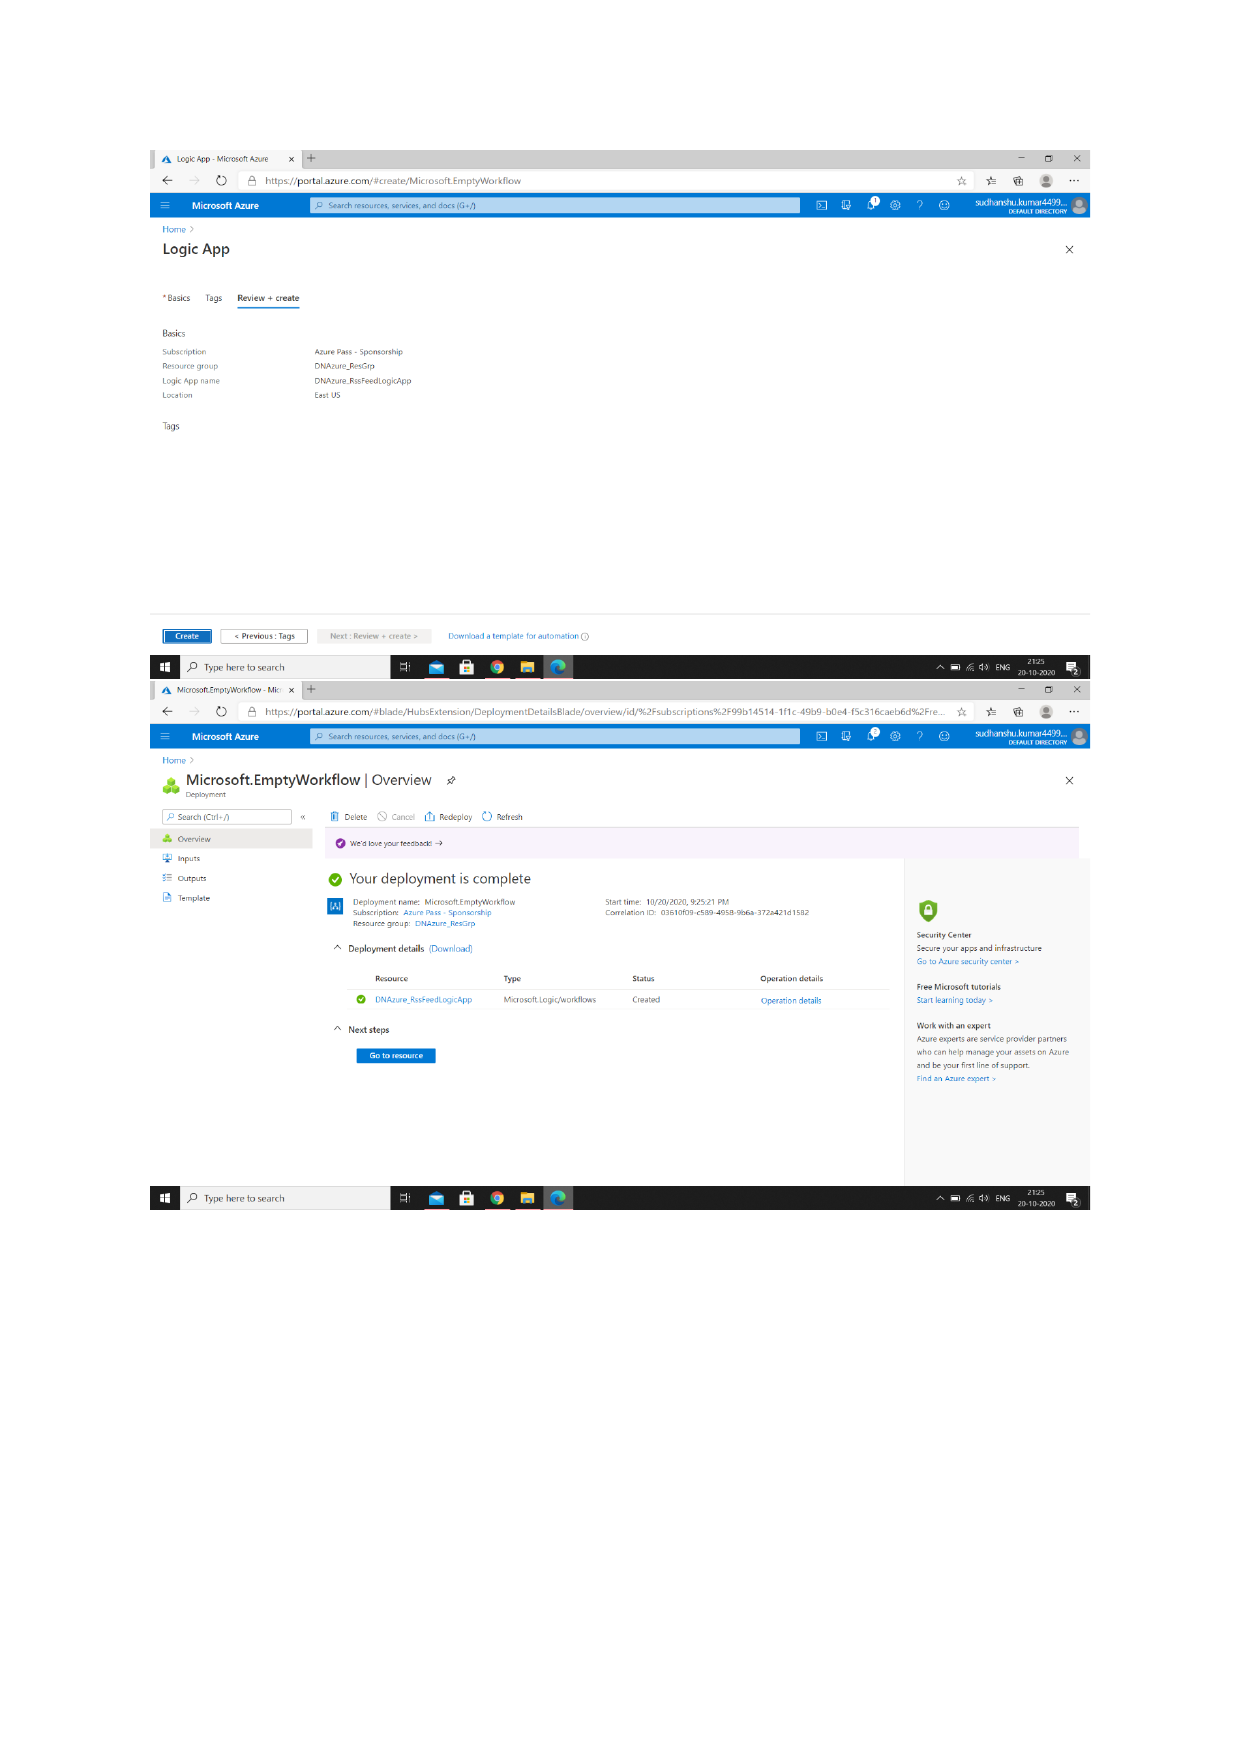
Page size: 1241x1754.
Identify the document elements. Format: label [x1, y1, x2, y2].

picture [150, 150, 1091, 679]
picture [150, 681, 1091, 1210]
